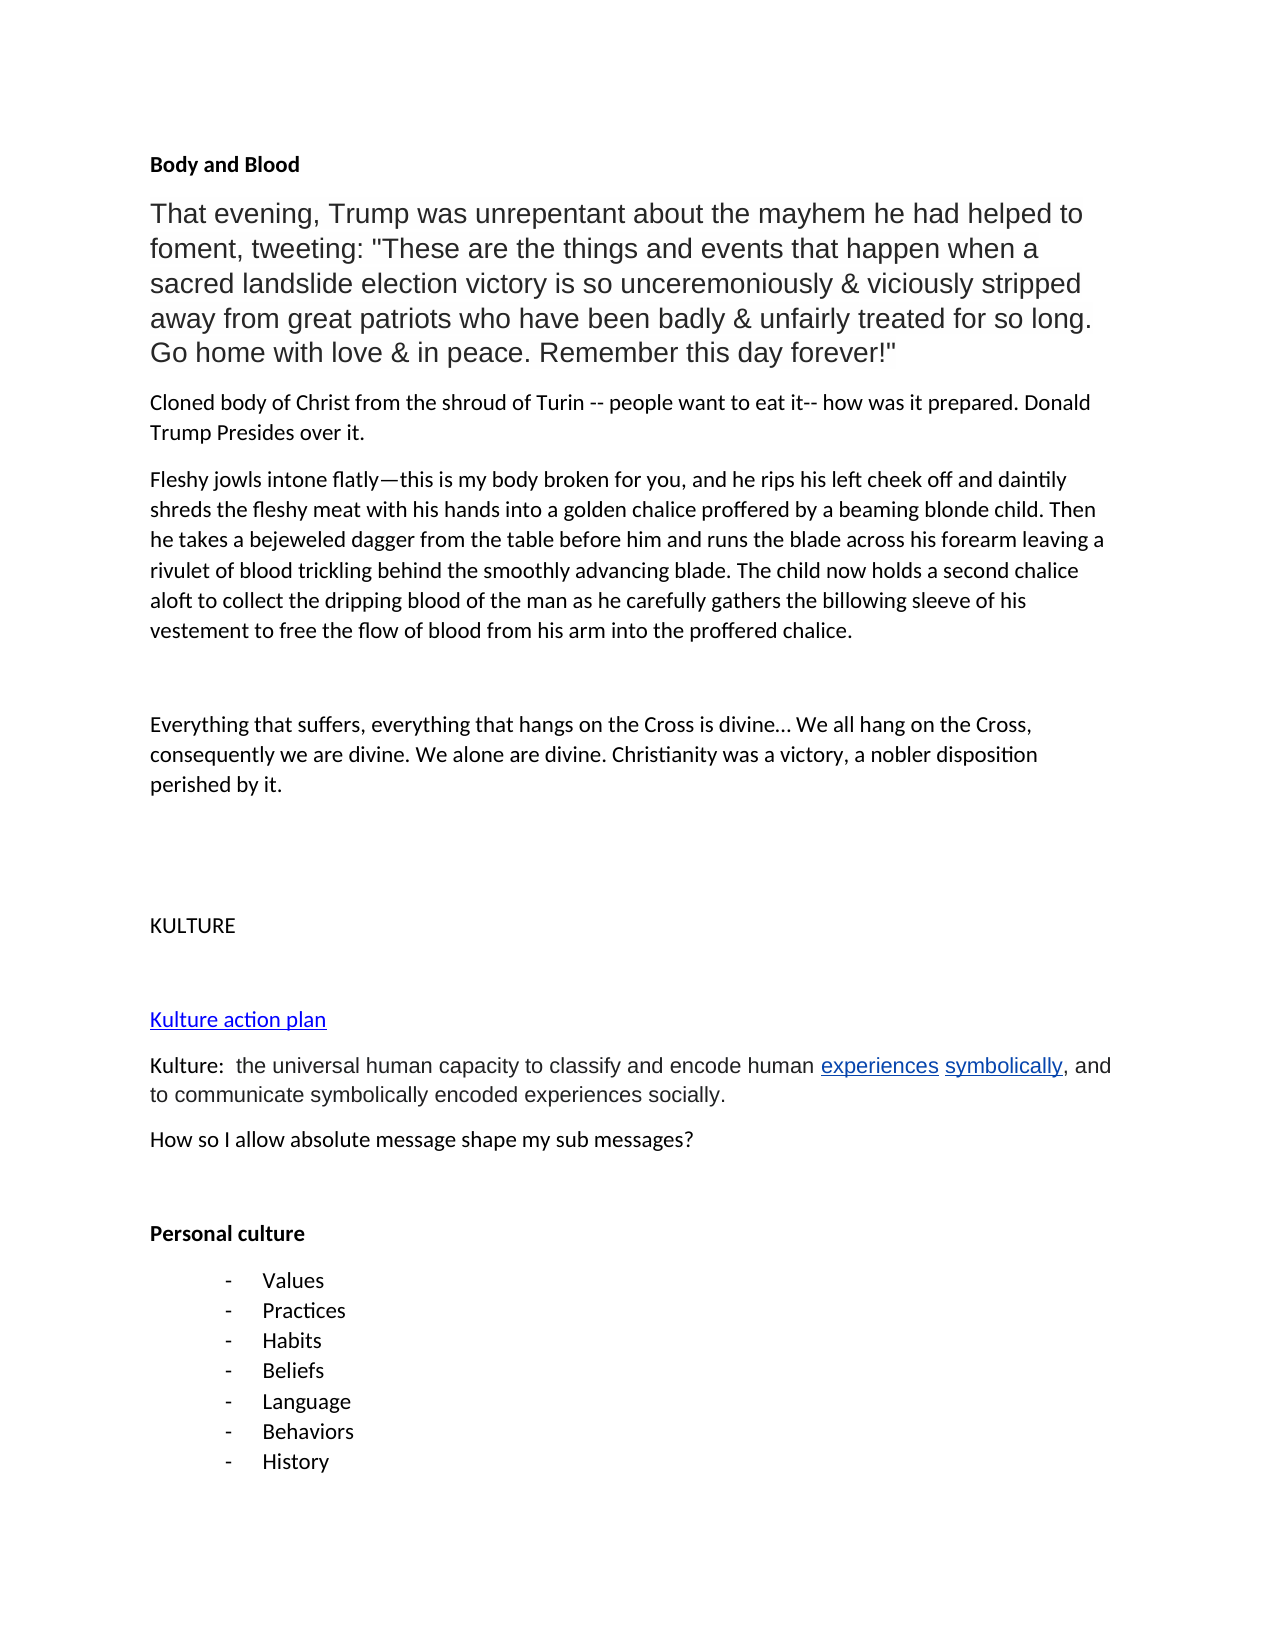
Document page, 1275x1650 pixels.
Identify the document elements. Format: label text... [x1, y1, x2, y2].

list Habits [225, 1326, 1125, 1354]
list Beliefs [225, 1357, 1125, 1385]
text KULTURE [150, 911, 1125, 939]
list Values [225, 1266, 1125, 1294]
list History [225, 1447, 1125, 1475]
list Language [225, 1387, 1125, 1415]
text Kulture: the universal human capacity to classify and encode human experiences symbolically, and to communicate symbolically encoded experiences socially. [150, 1052, 1125, 1107]
text Everything that suffers, everything that hangs on the Cross is divine… We all hang on the Cross, consequently we are divine. We alone are divine. Christianity was a victory, a nobler disposition perished by it. [150, 710, 1125, 798]
list Behaviors [225, 1417, 1125, 1445]
list Practices [225, 1296, 1125, 1324]
text Cloned body of Christ from the shroud of Turin -- people want to eat it-- how was it prepared. Donald Trump Presides over it. [150, 388, 1125, 446]
text Personal culture [150, 1219, 1125, 1247]
text Fleshy jowls intone flatly—this is my body broken for you, and he rips his left cheek off and daintily shreds the fleshy meat with his hands into a golden chalice proffered by a beaming blonde child. Then he takes a bejeweled dagger from the table before him and runs the blade across his forearm leaving a rivulet of blood trickling behind the smoothly advancing blade. The child now holds a second chalice aloft to collect the dripping blood of the man as he carefully gathers the billowing sleeve of his vestement to free the flow of blood from his arm into the proffered chalice. [150, 465, 1125, 644]
text Kulture action plan [150, 1005, 1125, 1033]
text How so I allow absolute message shape my sub messages? [150, 1125, 1125, 1153]
text That evening, Trump was unrepentant about the mayhem he had helped to foment, tweeting: "These are the things and events that happen when a sacred landslide election victory is so unceremoniously & viciously stripped away from great patriots who have been badly & unfairly treated for so long. Go home with love & in peace. Remember this day forever!" [150, 197, 1125, 369]
text Body and Blood [150, 150, 1125, 178]
